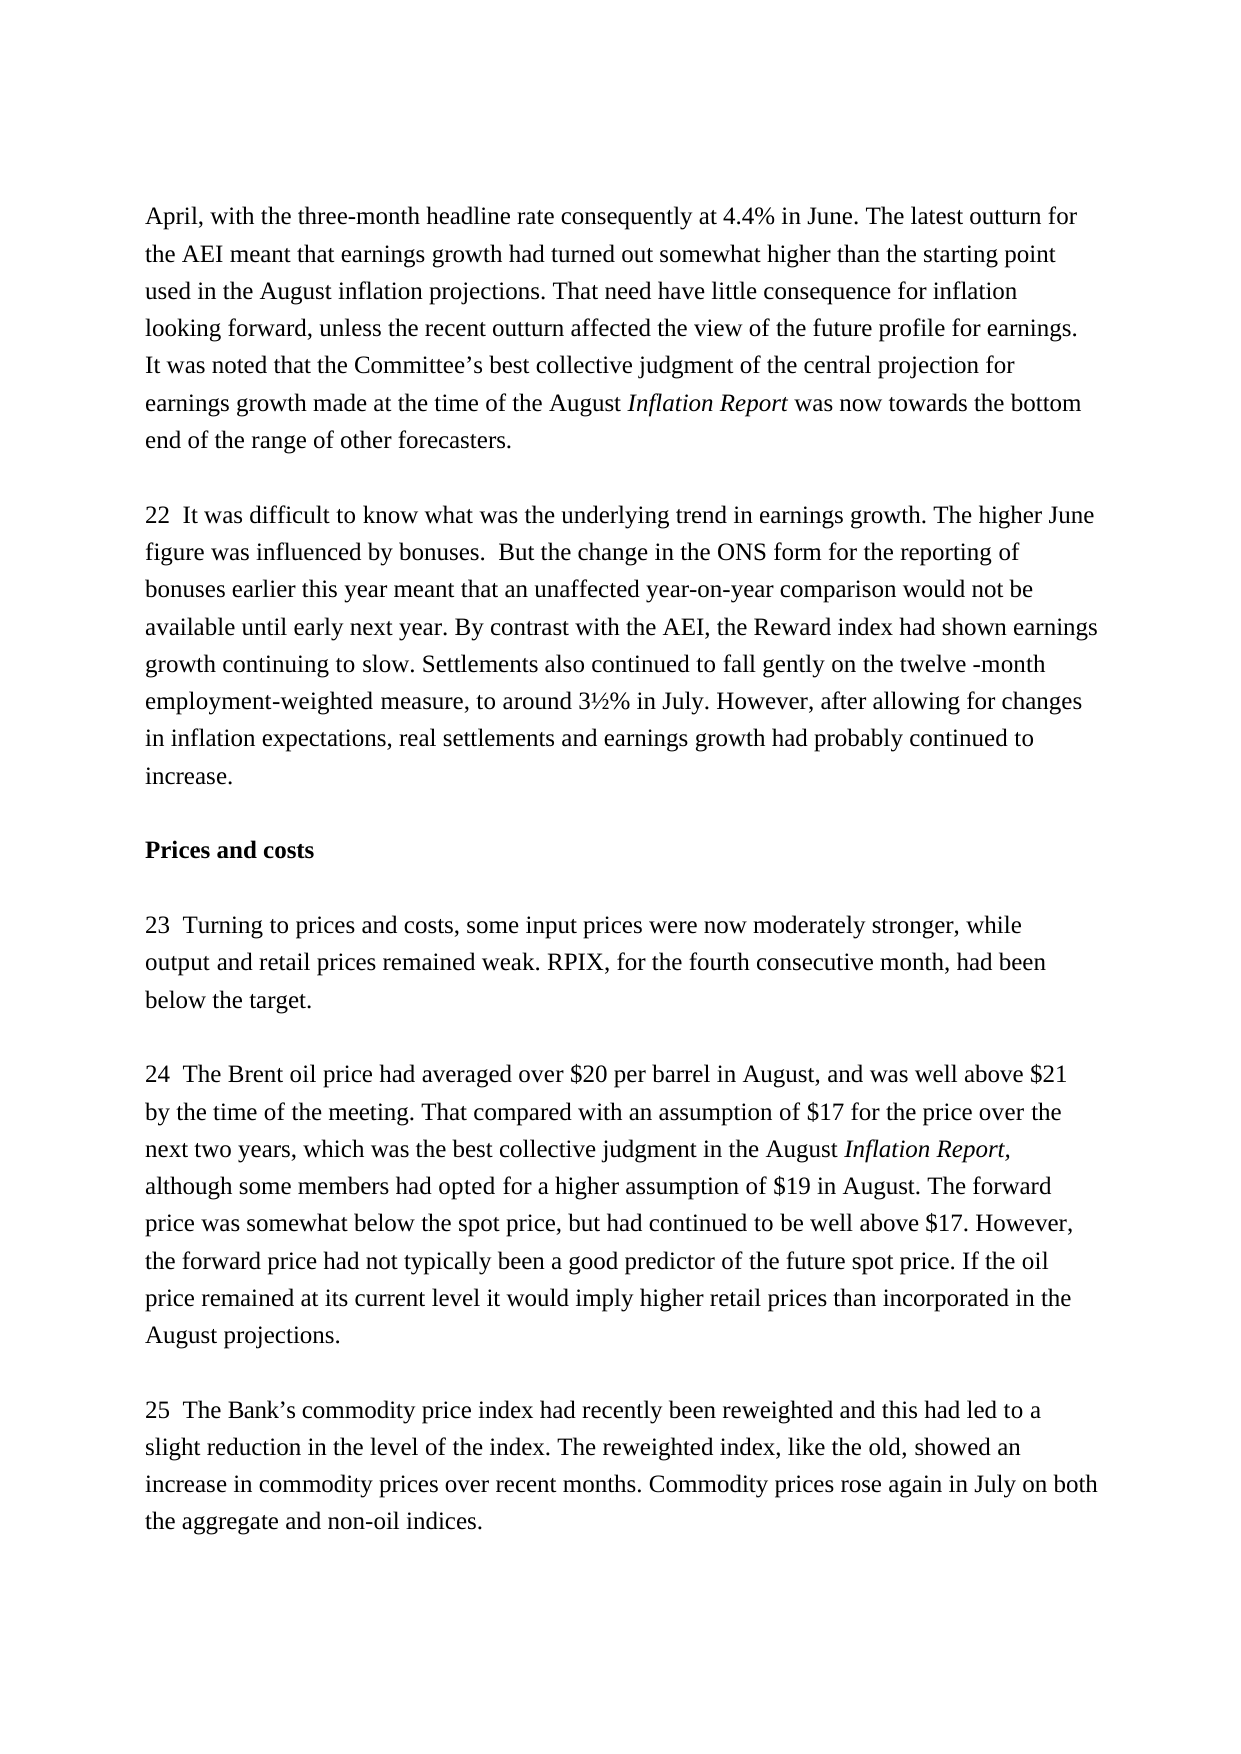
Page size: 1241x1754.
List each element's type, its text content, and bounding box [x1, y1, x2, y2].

subtitle Prices and costs [145, 836, 1148, 864]
list The Bank’s commodity price index had recently been reweighted and this had led to a slight reduction in the level of the index. The reweighted index, like the old, showed an [145, 1395, 1042, 1461]
list It was difficult to know what was the underlying trend in earnings growth. The higher June figure was influenced by bonuses. But the change in the ONS form for the reporting of bonuses earlier this year meant that an unaffected year-on-year comparison would not be available until early next year. By contrast with the AEI, the Reward index had shown earnings growth continuing to slow. Settlements also continued to fall gently on the twelve -month employment-weighted measure, to around 3½% in July. However, after allowing for changes in inflation expectations, real settlements and earnings growth had probably continued to increase. [145, 500, 1101, 789]
list Turning to prices and costs, some input prices were now moderately stronger, while output and retail prices remained weak. RPIX, for the fourth consecutive month, had been below the target. [145, 910, 1089, 1013]
text April, with the three-month headline rate consequently at 4.4% in June. The latest outturn for the AEI meant that earnings growth had turned out somewhat higher than the starting point used in the August inflation projections. That need have little consequence for inflation looking forward, unless the recent outturn affected the view of the future profile for earnings. It was noted that the Committee’s best collective judgment of the central projection for earnings growth made at the time of the August Inflation Report was now towards the bottom end of the range of other forecasters. [145, 201, 1091, 454]
text increase in commodity prices over recent months. Commodity prices rose again in July on both the aggregate and non-oil indices. [145, 1469, 1127, 1535]
list The Brent oil price had averaged over $20 per barrel in August, and was well above $21 by the time of the meeting. That compared with an assumption of $17 for the price over the next two years, which was the best collective judgment in the August Inflation Report, although some members had opted for a higher assumption of $19 in August. The forward price was somewhat below the spot price, but had continued to be well above $17. However, the forward price had not typically been a good predictor of the future spot price. If the oil price remained at its current level it would imply higher retail prices than incorporated in the August projections. [145, 1059, 1097, 1349]
